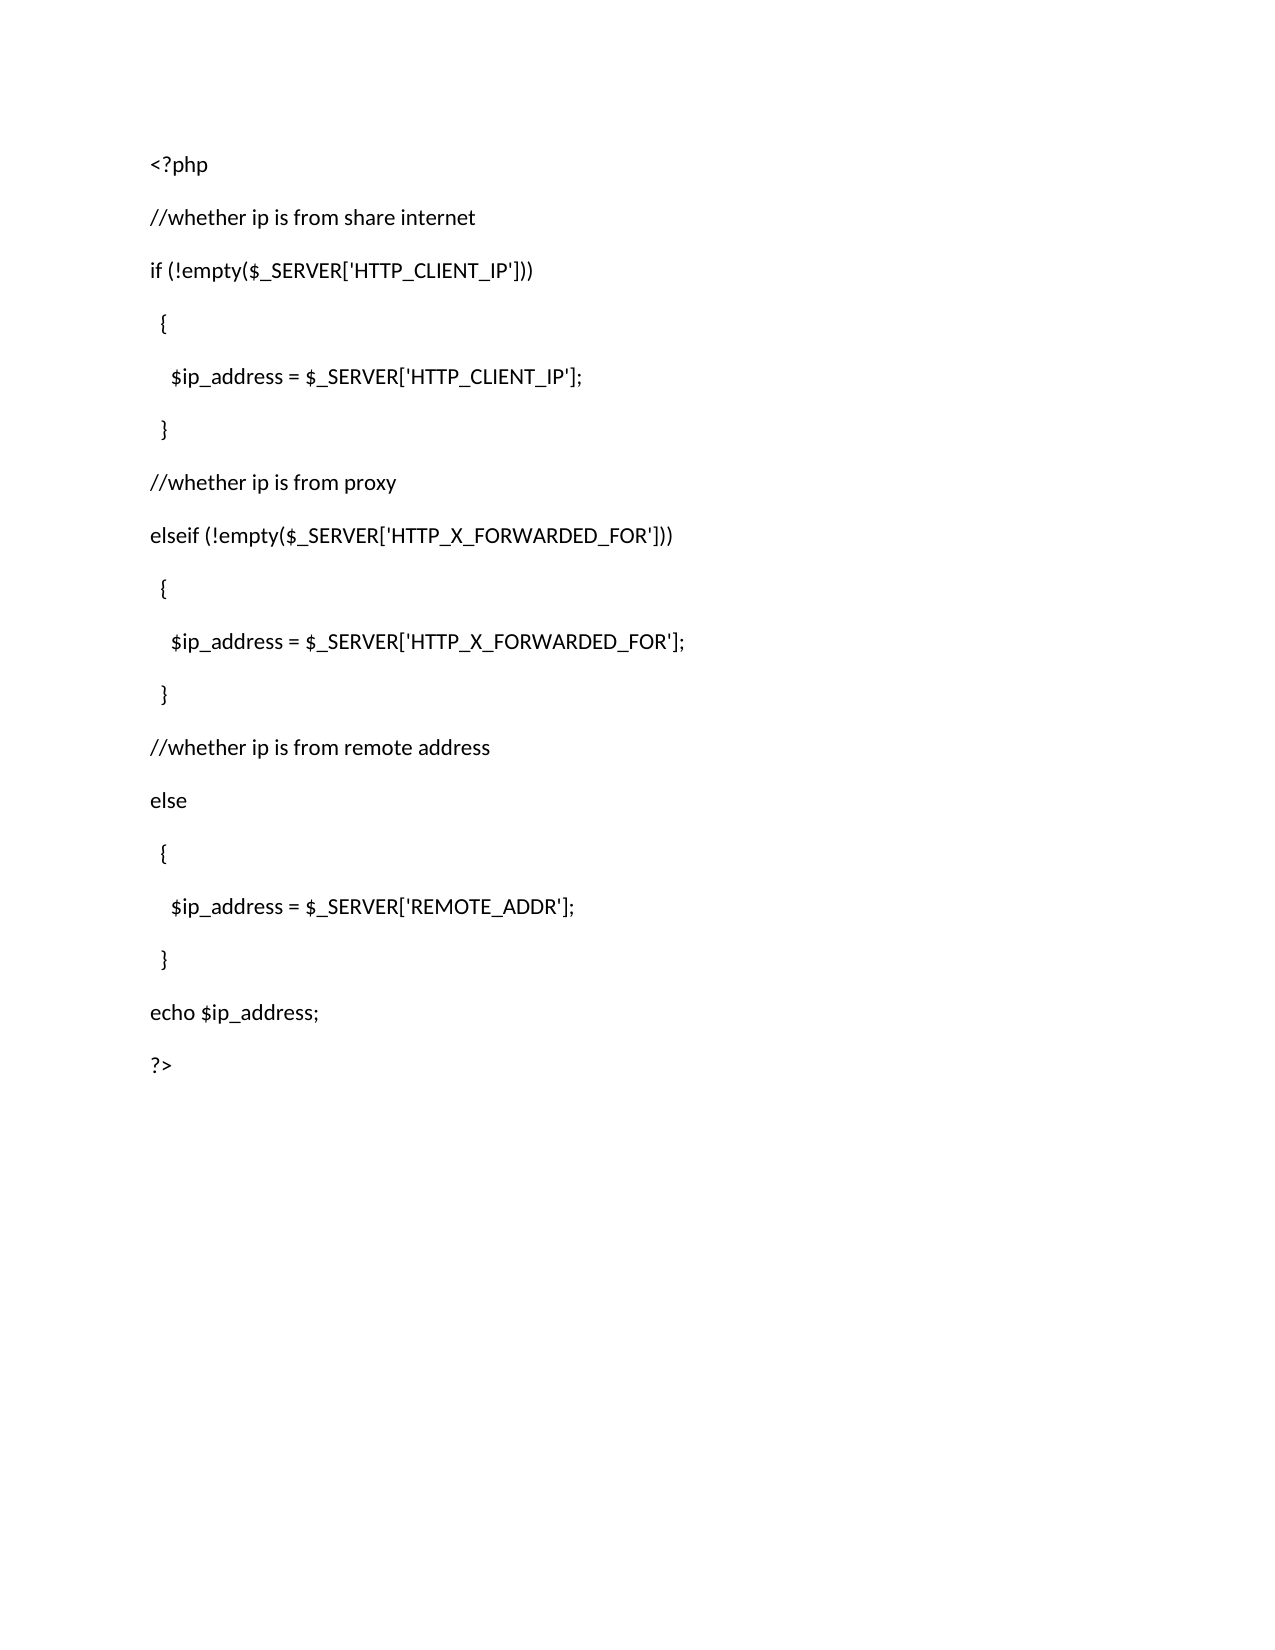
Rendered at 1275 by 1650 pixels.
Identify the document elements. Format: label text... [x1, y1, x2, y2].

text <?php [150, 150, 1125, 178]
text $ip_address = $_SERVER['HTTP_CLIENT_IP']; [150, 362, 1125, 390]
text else [150, 786, 1125, 814]
text elseif (!empty($_SERVER['HTTP_X_FORWARDED_FOR'])) [150, 521, 1125, 549]
text if (!empty($_SERVER['HTTP_CLIENT_IP'])) [150, 256, 1125, 284]
text ?> [150, 1051, 1125, 1079]
text } [150, 415, 1125, 443]
text //whether ip is from proxy [150, 468, 1125, 496]
text } [150, 680, 1125, 708]
text { [150, 839, 1125, 867]
text //whether ip is from share internet [150, 203, 1125, 231]
text //whether ip is from remote address [150, 733, 1125, 761]
text { [150, 309, 1125, 337]
text $ip_address = $_SERVER['REMOTE_ADDR']; [150, 892, 1125, 920]
text { [150, 574, 1125, 602]
text $ip_address = $_SERVER['HTTP_X_FORWARDED_FOR']; [150, 627, 1125, 655]
text } [150, 945, 1125, 973]
text echo $ip_address; [150, 998, 1125, 1026]
